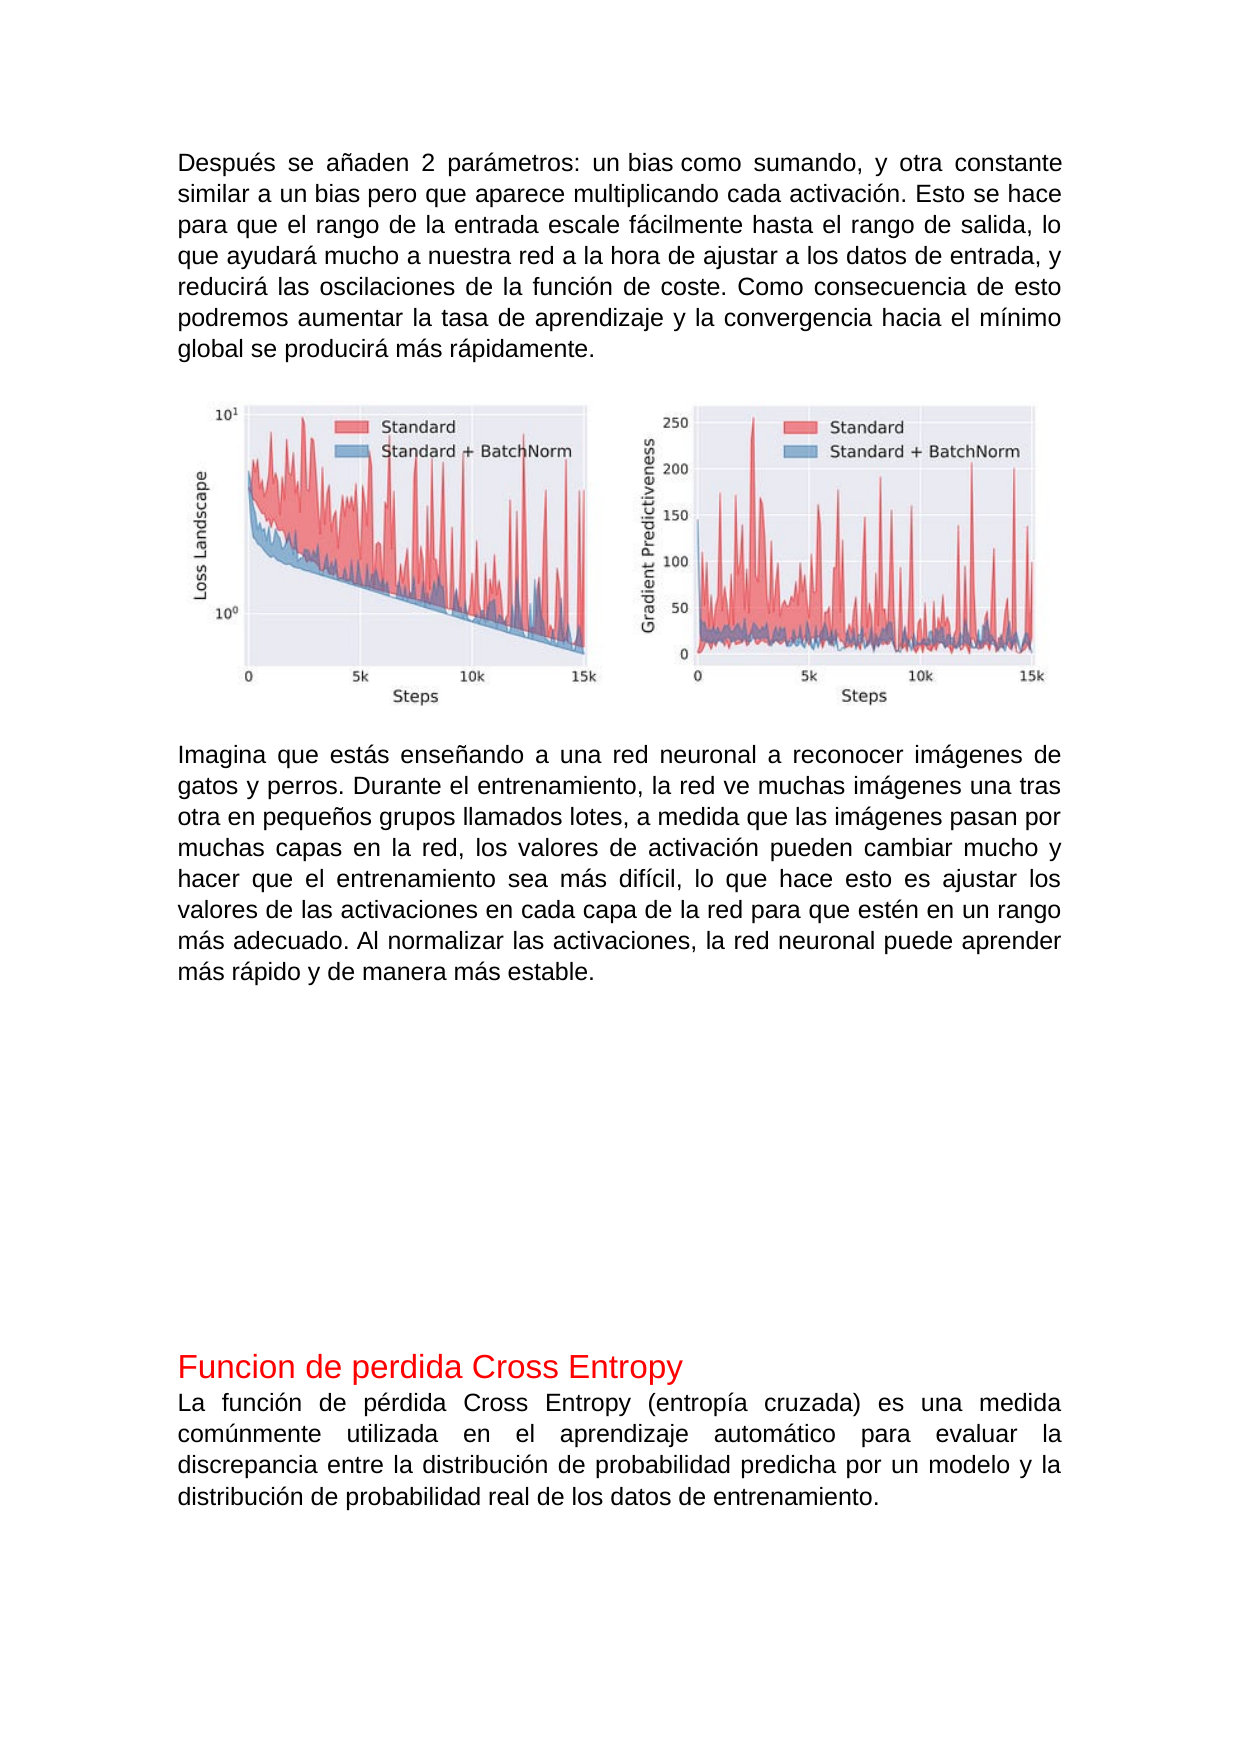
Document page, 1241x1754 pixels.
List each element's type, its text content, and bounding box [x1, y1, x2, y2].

subtitle Funcion de perdida Cross Entropy [177, 1347, 1063, 1385]
text Imagina que estás enseñando a una red neuronal a reconocer imágenes de gatos y perros. Durante el entrenamiento, la red ve muchas imágenes una tras otra en pequeños grupos llamados lotes, a medida que las imágenes pasan por muchas capas en la red, los valores de activación pueden cambiar mucho y hacer que el entrenamiento sea más difícil, lo que hace esto es ajustar los valores de las activaciones en cada capa de la red para que estén en un rango más adecuado. Al normalizar las activaciones, la red neuronal puede aprender más rápido y de manera más estable. [177, 740, 1063, 986]
text La función de pérdida Cross Entropy (entropía cruzada) es una medida comúnmente utilizada en el aprendizaje automático para evaluar la discrepancia entre la distribución de probabilidad predicha por un modelo y la distribución de probabilidad real de los datos de entrenamiento. [177, 1388, 1063, 1510]
picture [177, 381, 1063, 721]
text Después se añaden 2 parámetros: un bias como sumando, y otra constante similar a un bias pero que aparece multiplicando cada activación. Esto se hace para que el rango de la entrada escale fácilmente hasta el rango de salida, lo que ayudará mucho a nuestra red a la hora de ajustar a los datos de entrada, y reducirá las oscilaciones de la función de coste. Como consecuencia de esto podremos aumentar la tasa de aprendizaje y la convergencia hacia el mínimo global se producirá más rápidamente. [177, 148, 1063, 363]
